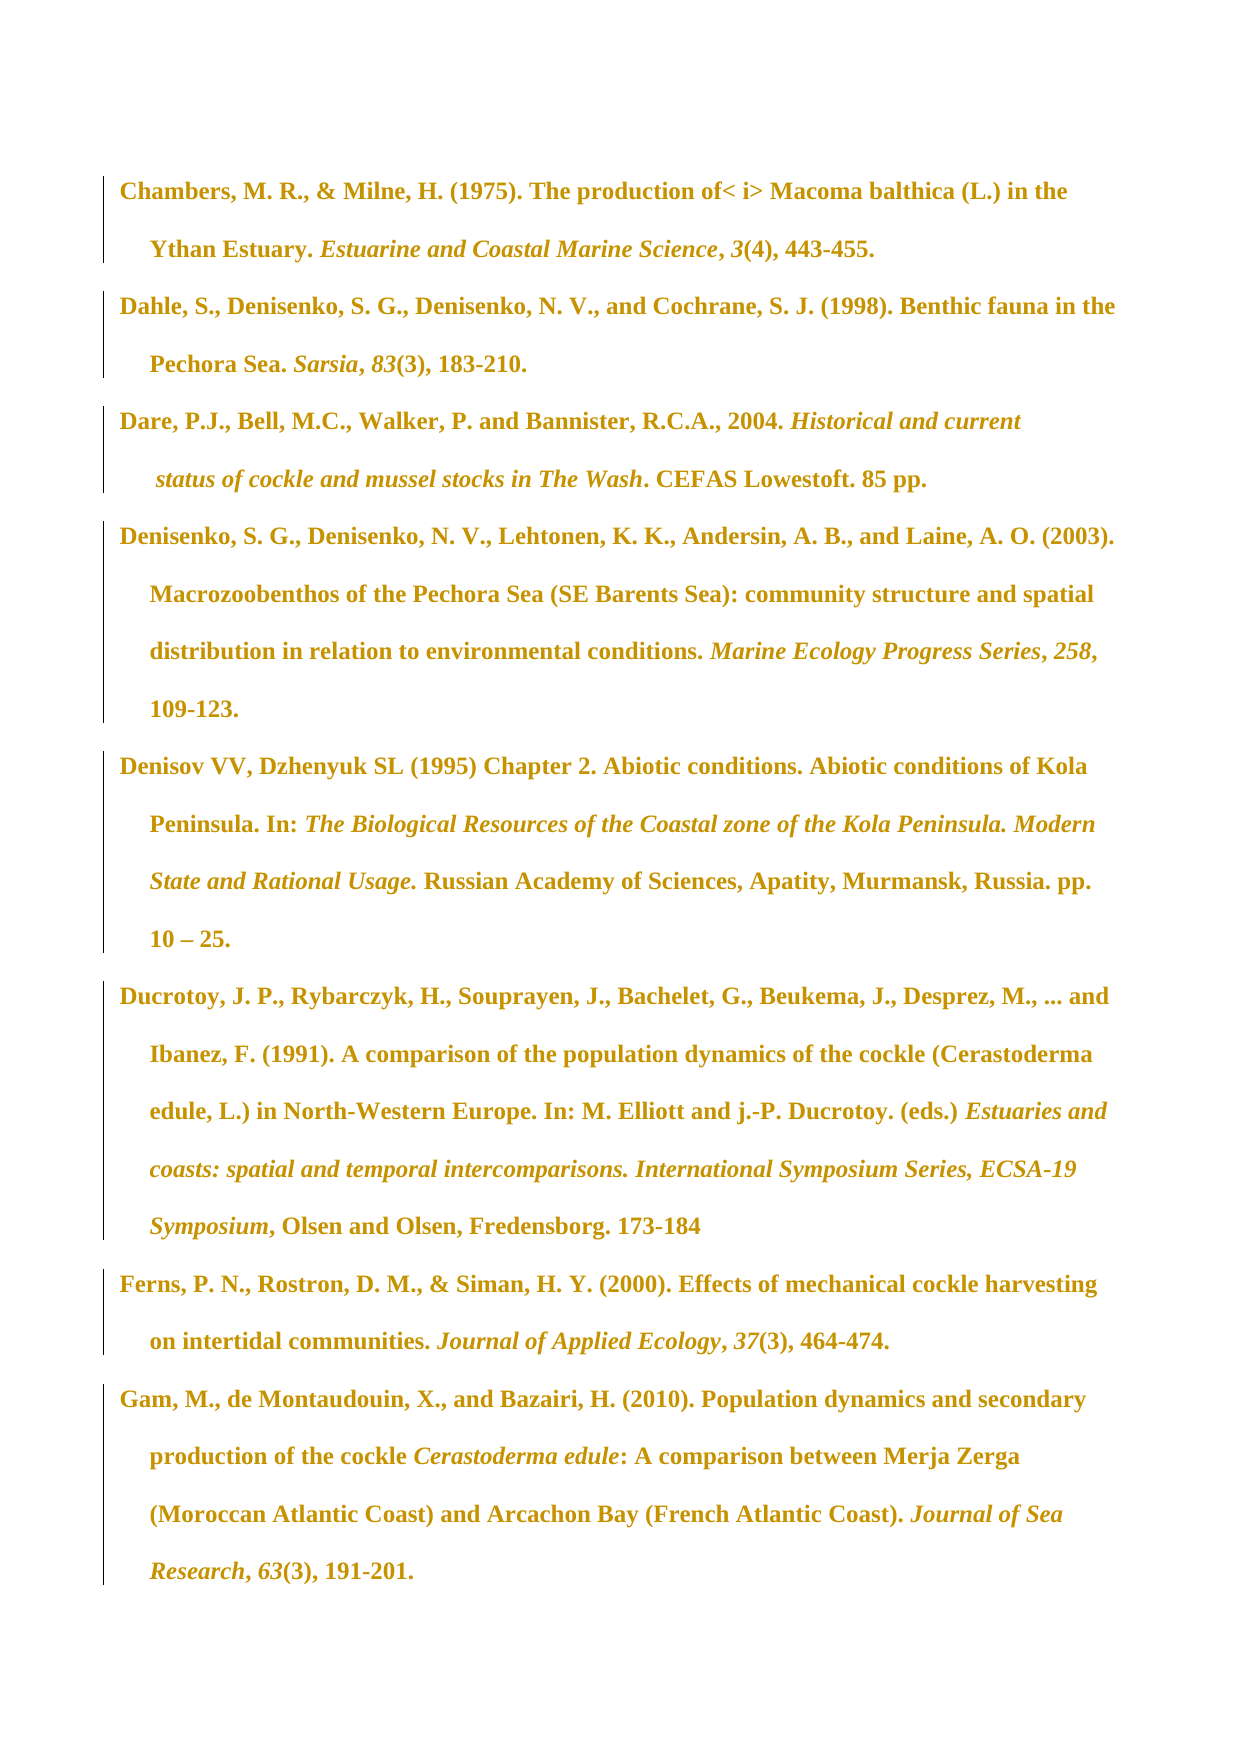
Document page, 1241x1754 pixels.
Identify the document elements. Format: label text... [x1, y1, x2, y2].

text Denisenko, S. G., Denisenko, N. V., Lehtonen, K. K., Andersin, A. B., and Laine, A. O. (2003). Macrozoobenthos of the Pechora Sea (SE Barents Sea): community structure and spatial distribution in relation to environmental conditions. Marine Ecology Progress Series, 258, 109-123. [119, 521, 1122, 723]
text Chambers, M. R., & Milne, H. (1975). The production of< i> Macoma balthica (L.) in the Ythan Estuary. Estuarine and Coastal Marine Science, 3(4), 443-455. [119, 176, 1122, 263]
text Dare, P.J., Bell, M.C., Walker, P. and Bannister, R.C.A., 2004. Historical and current status of cockle and mussel stocks in The Wash. CEFAS Lowestoft. 85 pp. [119, 406, 1122, 493]
text Gam, M., de Montaudouin, X., and Bazairi, H. (2010). Population dynamics and secondary production of the cockle Cerastoderma edule: A comparison between Merja Zerga (Moroccan Atlantic Coast) and Arcachon Bay (French Atlantic Coast). Journal of Sea Research, 63(3), 191-201. [119, 1384, 1122, 1585]
text Dahle, S., Denisenko, S. G., Denisenko, N. V., and Cochrane, S. J. (1998). Benthic fauna in the Pechora Sea. Sarsia, 83(3), 183-210. [119, 291, 1122, 378]
text Ducrotoy, J. P., Rybarczyk, H., Souprayen, J., Bachelet, G., Beukema, J., Desprez, M., ... and Ibanez, F. (1991). A comparison of the population dynamics of the cockle (Cerastoderma edule, L.) in North-Western Europe. In: M. Elliott and j.-P. Ducrotoy. (eds.) Estuaries and coasts: spatial and temporal intercomparisons. International Symposium Series, ECSA-19 Symposium, Olsen and Olsen, Fredensborg. 173-184 [119, 981, 1122, 1240]
text Denisov VV, Dzhenyuk SL (1995) Chapter 2. Abiotic conditions. Abiotic conditions of Kola Peninsula. In: The Biological Resources of the Coastal zone of the Kola Peninsula. Modern State and Rational Usage. Russian Academy of Sciences, Apatity, Murmansk, Russia. pp. 10 – 25. [119, 751, 1122, 953]
text Ferns, P. N., Rostron, D. M., & Siman, H. Y. (2000). Effects of mechanical cockle harvesting on intertidal communities. Journal of Applied Ecology, 37(3), 464-474. [119, 1269, 1122, 1355]
